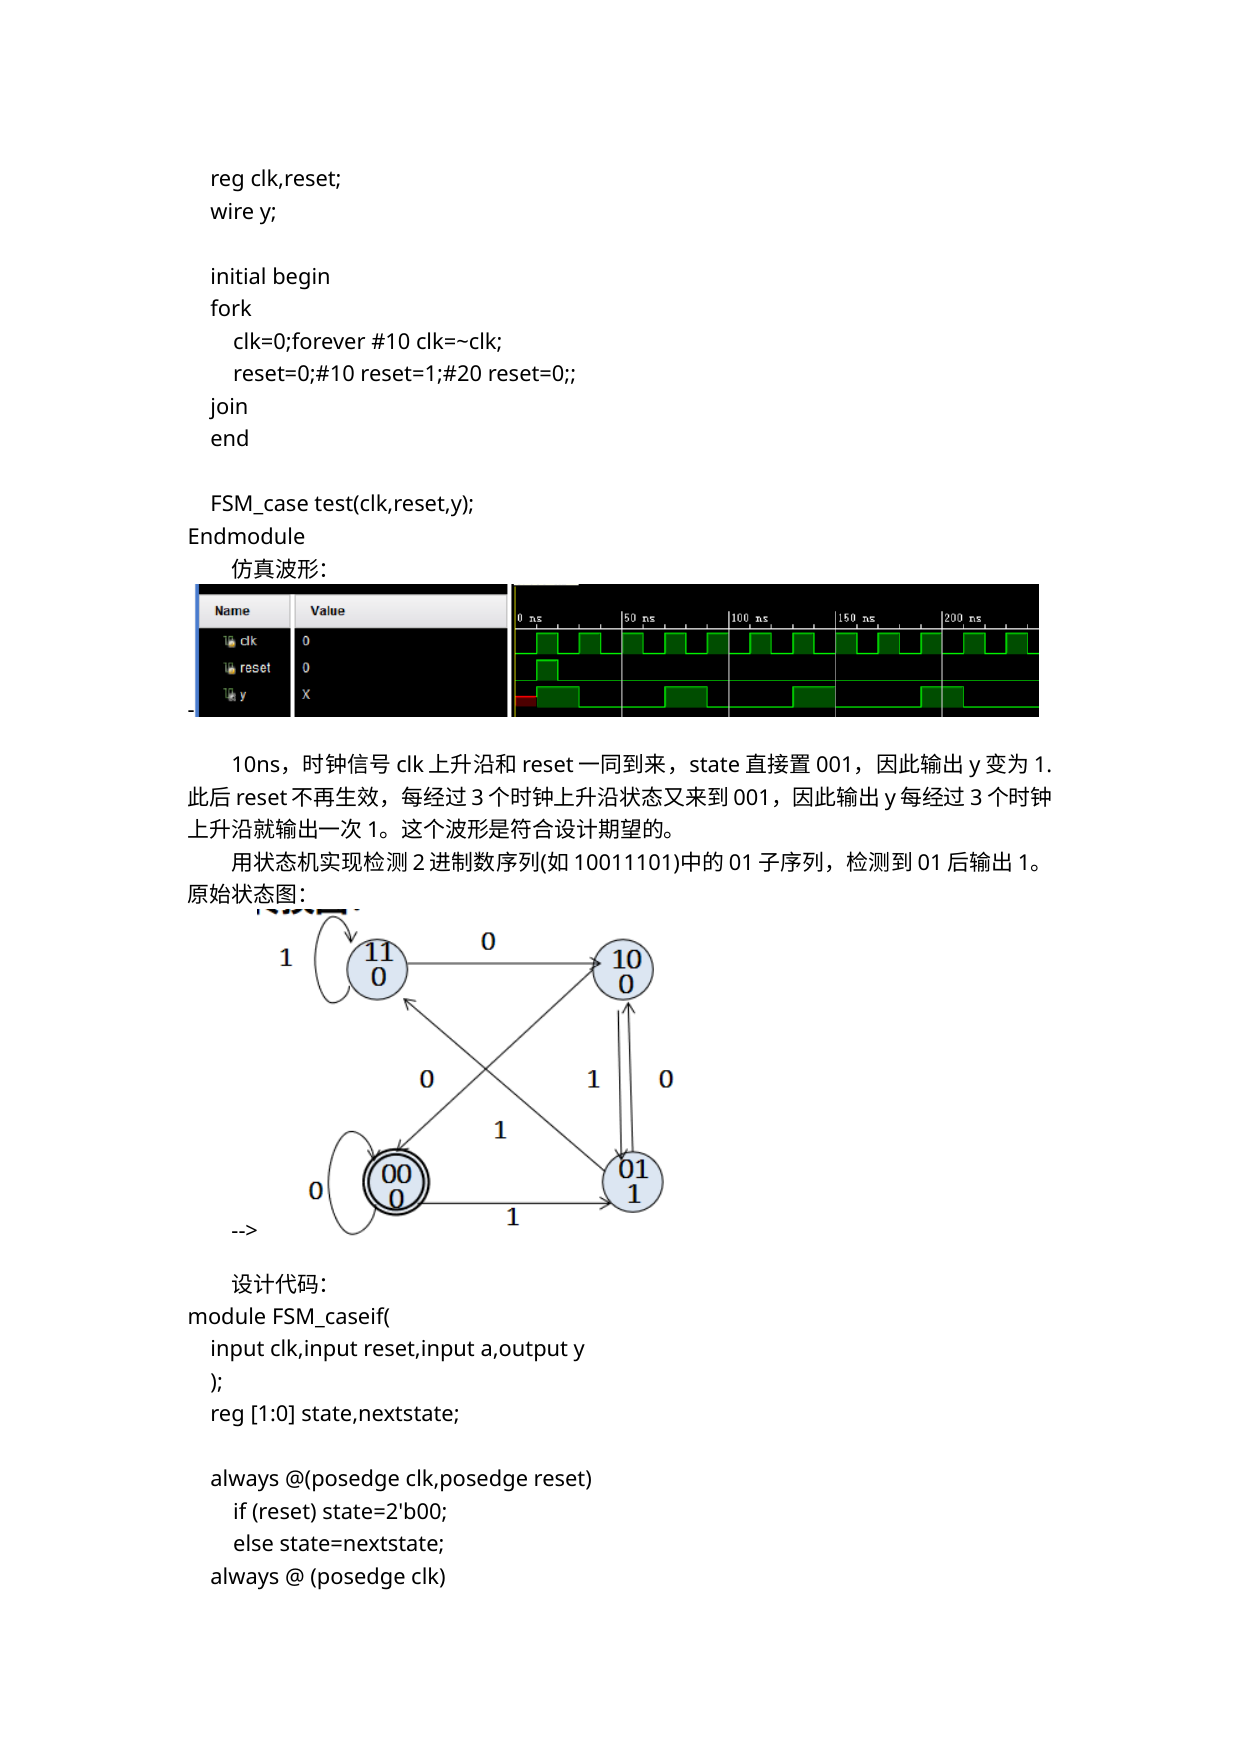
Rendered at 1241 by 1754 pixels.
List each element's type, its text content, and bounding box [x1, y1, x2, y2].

text 设计代码： [187, 1267, 1053, 1299]
text Endmodule [187, 519, 1053, 552]
text 仿真波形： [187, 552, 1053, 584]
text always @ (posedge clk) [187, 1559, 1053, 1592]
text module FSM_caseif( [187, 1299, 1053, 1332]
text else state=nextstate; [187, 1527, 1053, 1559]
text ); [187, 1364, 1053, 1397]
text FSM_case test(clk,reset,y); [187, 487, 1053, 519]
text end [187, 422, 1053, 454]
text if (reset) state=2'b00; [187, 1494, 1053, 1527]
text join [187, 389, 1053, 422]
text fork [187, 292, 1053, 324]
picture [257, 909, 716, 1239]
text always @(posedge clk,posedge reset) [187, 1462, 1053, 1494]
text reset=0;#10 reset=1;#20 reset=0;; [187, 357, 1053, 389]
text wire y; [187, 194, 1053, 227]
text reg clk,reset; [187, 162, 1053, 194]
text 用状态机实现检测2进制数序列(如10011101)中的01子序列，检测到01后输出1。原始状态图： [187, 844, 1053, 909]
text input clk,input reset,input a,output y [187, 1332, 1053, 1364]
picture [194, 584, 1039, 717]
text clk=0;forever #10 clk=~clk; [187, 324, 1053, 357]
text 10ns，时钟信号clk上升沿和reset一同到来，state直接置001，因此输出y变为1.此后reset不再生效，每经过3个时钟上升沿状态又来到001，因此输出y每经过3个时钟上升沿就输出一次1。这个波形是符合设计期望的。 [187, 747, 1053, 844]
text initial begin [187, 259, 1053, 292]
text reg [1:0] state,nextstate; [187, 1397, 1053, 1429]
